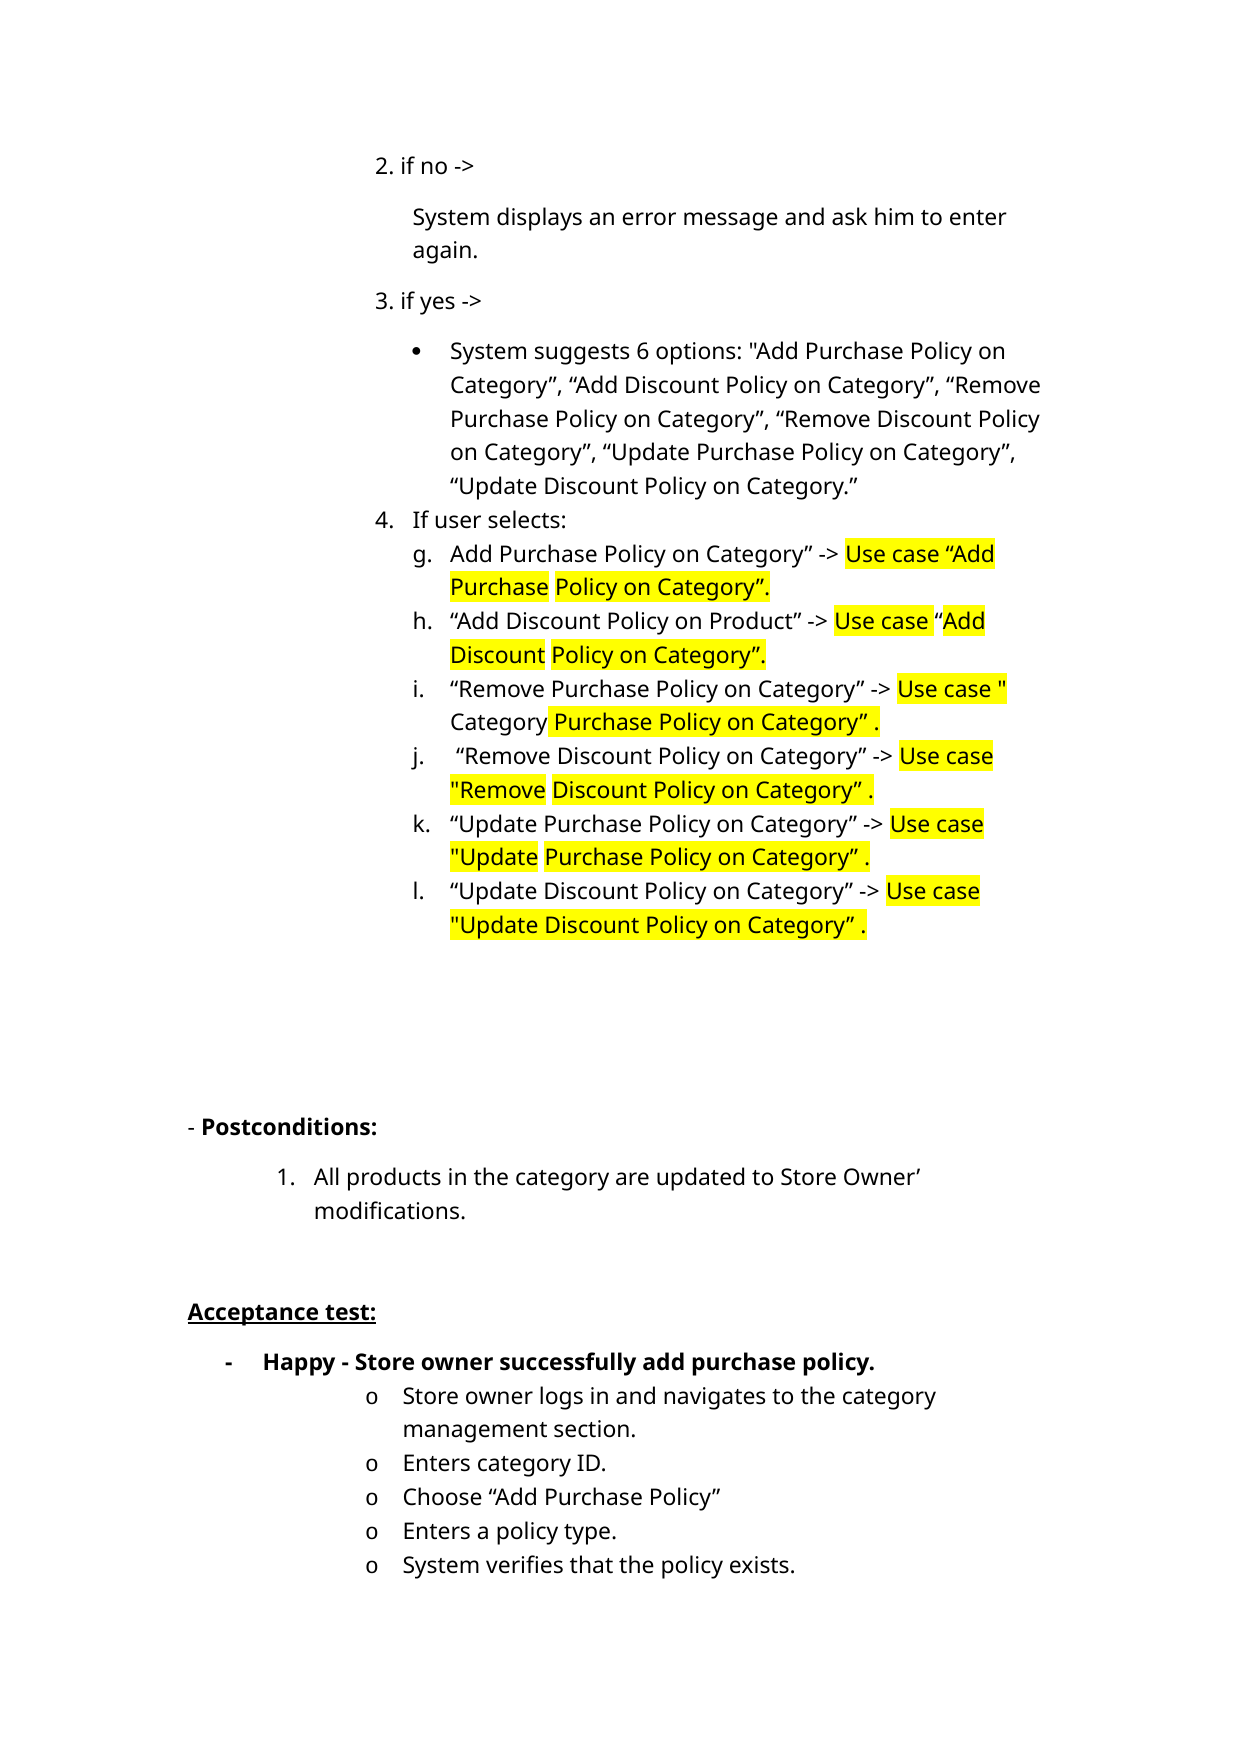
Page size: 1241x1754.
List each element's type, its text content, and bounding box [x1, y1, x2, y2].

list Choose “Add Purchase Policy” [365, 1481, 1053, 1512]
text 3. if yes -> [300, 284, 1053, 316]
text 2. if no -> [300, 150, 1053, 181]
list Enters a policy type. [365, 1515, 1053, 1546]
list Store owner logs in and navigates to the category management section. [365, 1379, 1053, 1445]
list All products in the category are updated to Store Owner’ modifications. [276, 1161, 1053, 1226]
list “Remove Discount Policy on Category” -> Use case "Remove Discount Policy on Category” . [412, 740, 1053, 805]
list Enters category ID. [365, 1447, 1053, 1478]
text - Postconditions: [187, 1110, 1053, 1142]
list “Update Purchase Policy on Category” -> Use case "Update Purchase Policy on Category” . [412, 807, 1053, 872]
list Add Purchase Policy on Category” -> Use case “Add Purchase Policy on Category”. [412, 537, 1053, 602]
list “Add Discount Policy on Product” -> Use case “Add Discount Policy on Category”. [412, 605, 1053, 670]
list “Update Discount Policy on Category” -> Use case "Update Discount Policy on Category” . [412, 875, 1053, 940]
list “Remove Purchase Policy on Category” -> Use case " Category Purchase Policy on Category” . [412, 672, 1053, 737]
list System verifies that the policy exists. [365, 1549, 1053, 1580]
list System suggests 6 options: "Add Purchase Policy on Category”, “Add Discount Policy on Category”, “Remove Purchase Policy on Category”, “Remove Discount Policy on Category”, “Update Purchase Policy on Category”, “Update Discount Policy on Category.” [412, 335, 1053, 501]
text Acceptance test: [187, 1295, 1053, 1327]
list If user selects: [375, 504, 1053, 535]
text System displays an error message and ask him to enter again. [412, 200, 1053, 265]
list Happy - Store owner successfully add purchase policy. [225, 1346, 1053, 1377]
